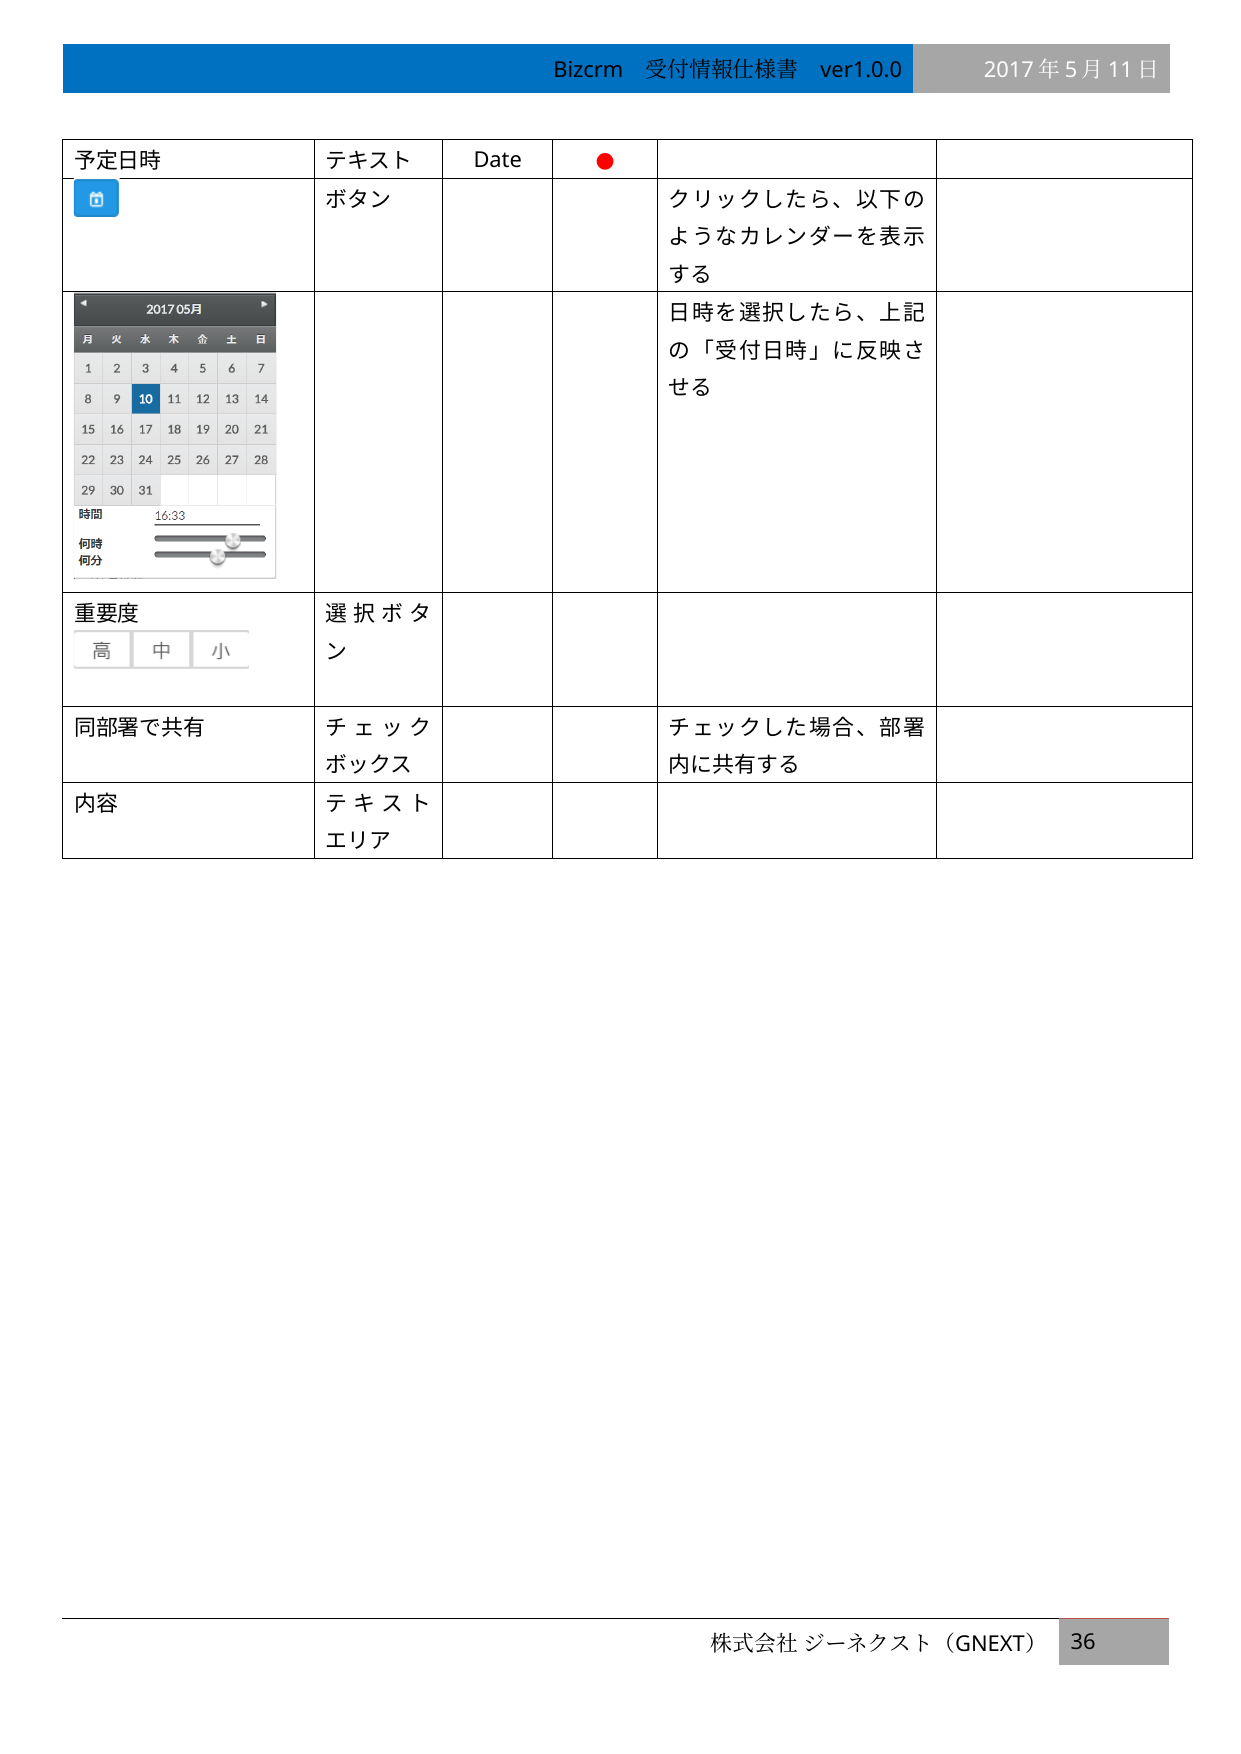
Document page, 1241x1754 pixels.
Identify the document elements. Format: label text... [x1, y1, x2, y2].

table_cell [553, 783, 657, 858]
table_cell [937, 140, 1192, 178]
table_cell テキストエリア [315, 783, 442, 858]
table_cell [63, 179, 314, 291]
table_cell [553, 179, 657, 291]
table_cell [937, 179, 1192, 291]
picture [73, 292, 277, 579]
table_cell 予定日時 [63, 140, 314, 178]
table_cell クリックしたら、以下のようなカレンダーを表示する [658, 179, 936, 291]
table_cell [937, 292, 1192, 592]
table_cell チェックした場合、部署内に共有する [658, 707, 936, 782]
table_cell チェックボックス [315, 707, 442, 782]
table_cell 日時を選択したら、上記の「受付日時」に反映させる [658, 292, 936, 592]
table_cell [553, 707, 657, 782]
table_cell [553, 292, 657, 592]
table_cell ● [553, 140, 657, 178]
table_cell 選択ボタン [315, 593, 442, 706]
table_cell 内容 [63, 783, 314, 858]
table_cell [443, 179, 552, 291]
table_cell [658, 140, 936, 178]
table_cell [443, 292, 552, 592]
table_cell [937, 707, 1192, 782]
table_cell [658, 783, 936, 858]
table_cell Date [443, 140, 552, 178]
picture [73, 178, 120, 217]
table_cell [443, 593, 552, 706]
table_cell [553, 593, 657, 706]
table_cell 同部署で共有 [63, 707, 314, 782]
table_cell [937, 593, 1192, 706]
picture [73, 630, 249, 670]
table_cell [443, 783, 552, 858]
table_cell [658, 593, 936, 706]
table_cell [937, 783, 1192, 858]
table_cell 重要度 [63, 593, 314, 706]
table_cell [443, 707, 552, 782]
table_cell テキスト [315, 140, 442, 178]
table_cell ボタン [315, 179, 442, 291]
table_cell [315, 292, 442, 592]
table_cell [63, 292, 314, 592]
